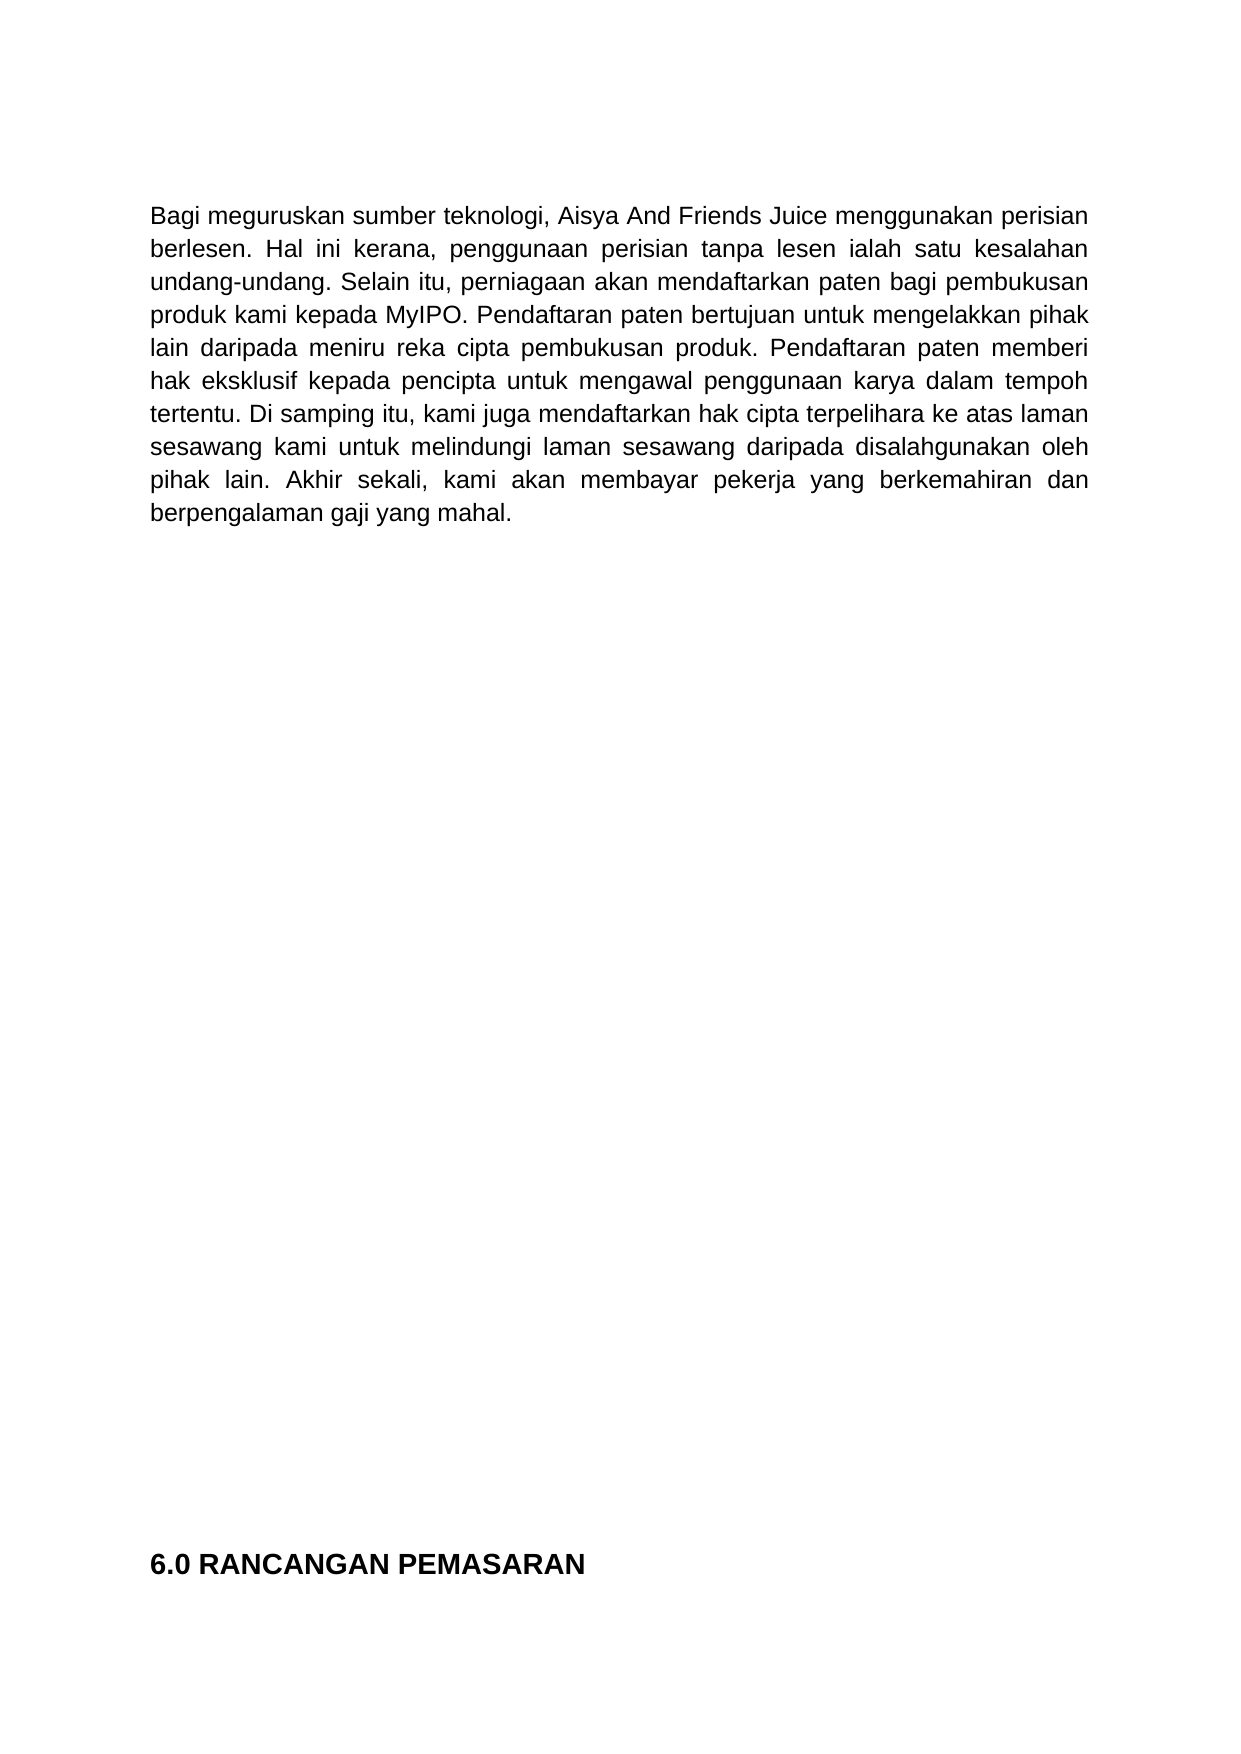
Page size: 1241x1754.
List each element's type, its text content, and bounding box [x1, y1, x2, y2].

text 6.0 RANCANGAN PEMASARAN [150, 1547, 1090, 1581]
text Bagi meguruskan sumber teknologi, Aisya And Friends Juice menggunakan perisian berlesen. Hal ini kerana, penggunaan perisian tanpa lesen ialah satu kesalahan undang-undang. Selain itu, perniagaan akan mendaftarkan paten bagi pembukusan produk kami kepada MyIPO. Pendaftaran paten bertujuan untuk mengelakkan pihak lain daripada meniru reka cipta pembukusan produk. Pendaftaran paten memberi hak eksklusif kepada pencipta untuk mengawal penggunaan karya dalam tempoh tertentu. Di samping itu, kami juga mendaftarkan hak cipta terpelihara ke atas laman sesawang kami untuk melindungi laman sesawang daripada disalahgunakan oleh pihak lain. Akhir sekali, kami akan membayar pekerja yang berkemahiran dan berpengalaman gaji yang mahal. [150, 201, 1090, 527]
